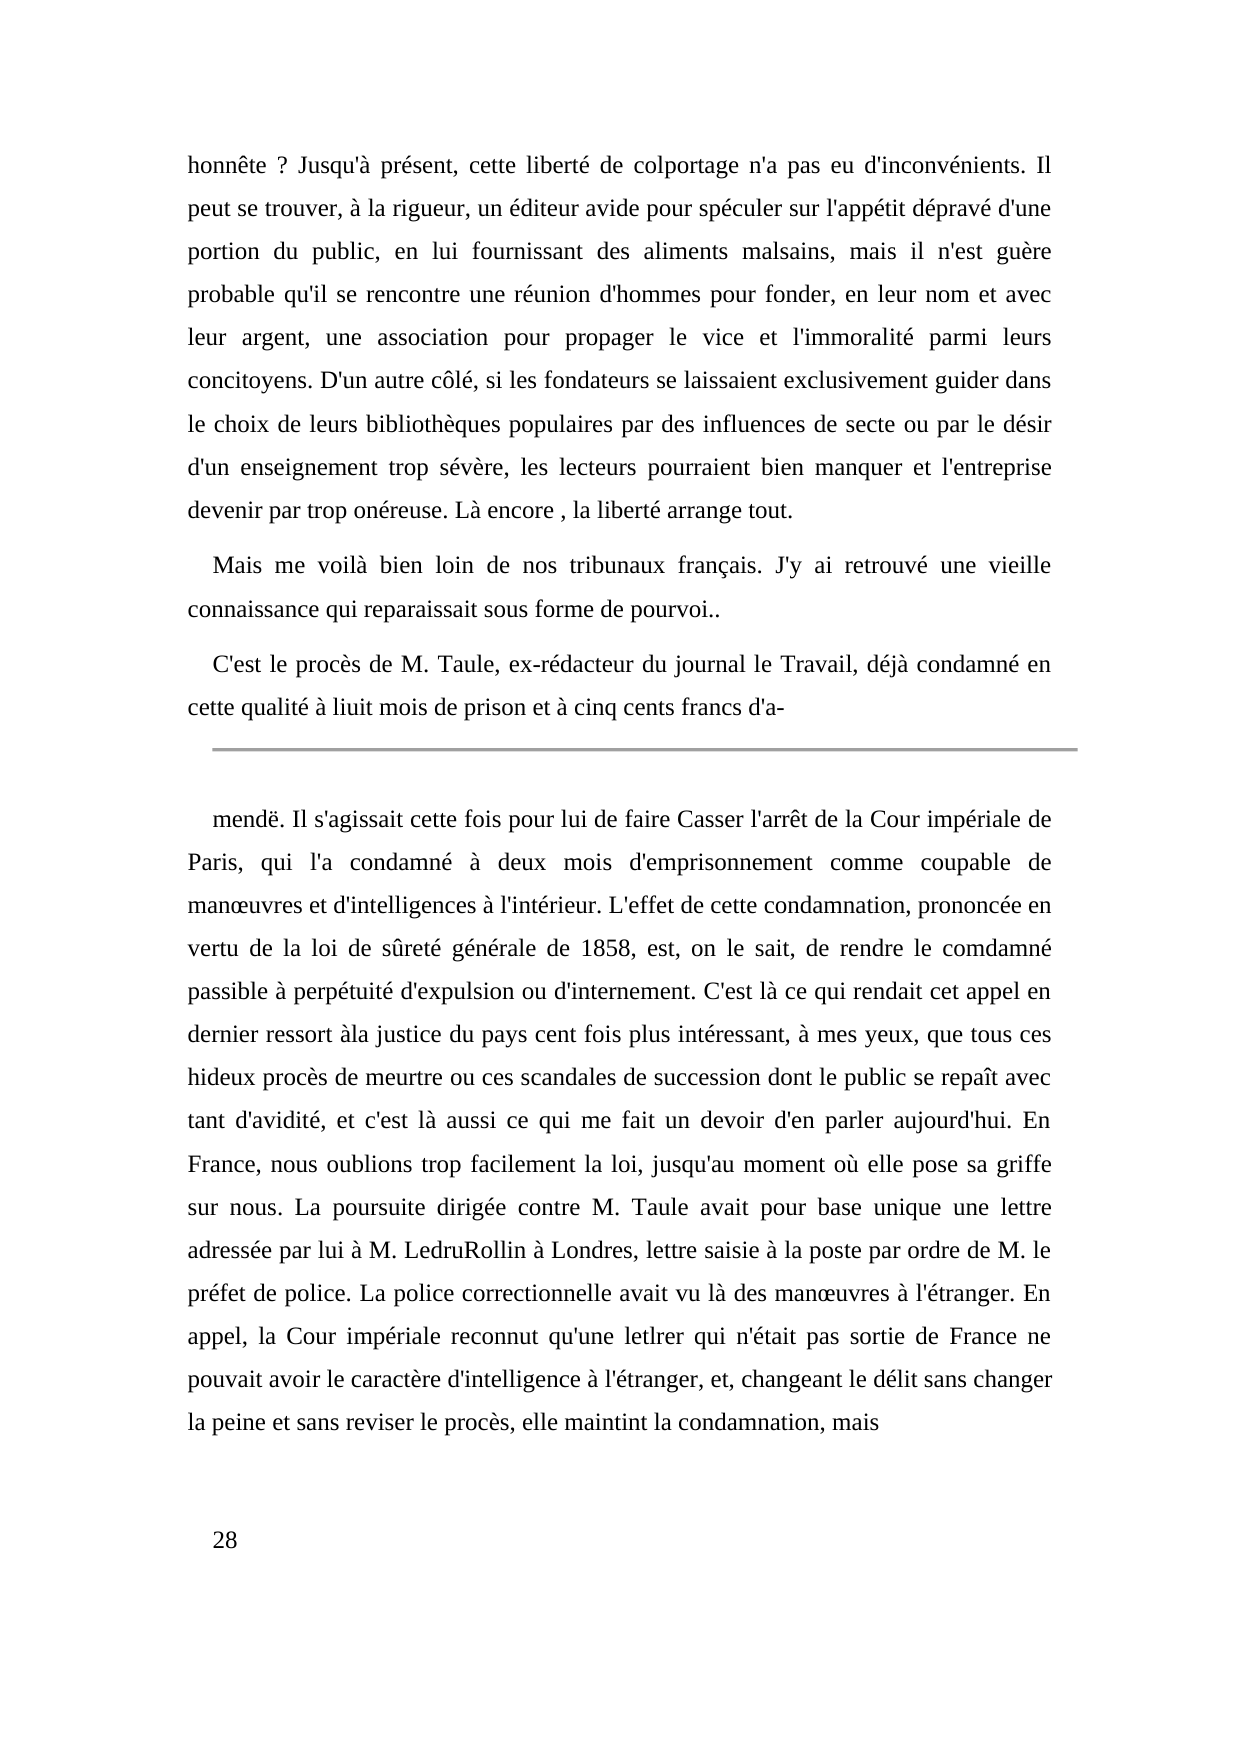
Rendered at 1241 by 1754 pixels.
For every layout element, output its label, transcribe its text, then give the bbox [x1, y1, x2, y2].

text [187, 150, 1053, 524]
text C'est le procès de M. Taule, ex-rédacteur du journal le Travail, déjà condamné en cette qualité à liuit mois de prison et à cinq cents francs d'a- [187, 649, 1053, 721]
text mendë. Il s'agissait cette fois pour lui de faire Casser l'arrêt de la Cour impériale de Paris, qui l'a condamné à deux mois d'emprisonnement comme coupable de manœuvres et d'intelligences à l'intérieur. L'effet de cette condamnation, prononcée en vertu de la loi de sûreté générale de 1858, est, on le sait, de rendre le comdamné passible à perpétuité d'expulsion ou d'internement. C'est là ce qui rendait cet appel en dernier ressort àla justice du pays cent fois plus intéressant, à mes yeux, que tous ces hideux procès de meurtre ou ces scandales de succession dont le public se repaît avec tant d'avidité, et c'est là aussi ce qui me fait un devoir d'en parler aujourd'hui. En France, nous oublions trop facilement la loi, jusqu'au moment où elle pose sa griffe sur nous. La poursuite dirigée contre M. Taule avait pour base unique une lettre adressée par lui à M. LedruRollin à Londres, lettre saisie à la poste par ordre de M. le préfet de police. La police correctionnelle avait vu là des manœuvres à l'étranger. En appel, la Cour impériale reconnut qu'une letlrer qui n'était pas sortie de France ne pouvait avoir le caractère d'intelligence à l'étranger, et, changeant le délit sans changer la peine et sans reviser le procès, elle maintint la condamnation, mais [187, 804, 1053, 1436]
text Mais me voilà bien loin de nos tribunaux français. J'y ai retrouvé une vieille connaissance qui reparaissait sous forme de pourvoi.. [187, 551, 1053, 622]
